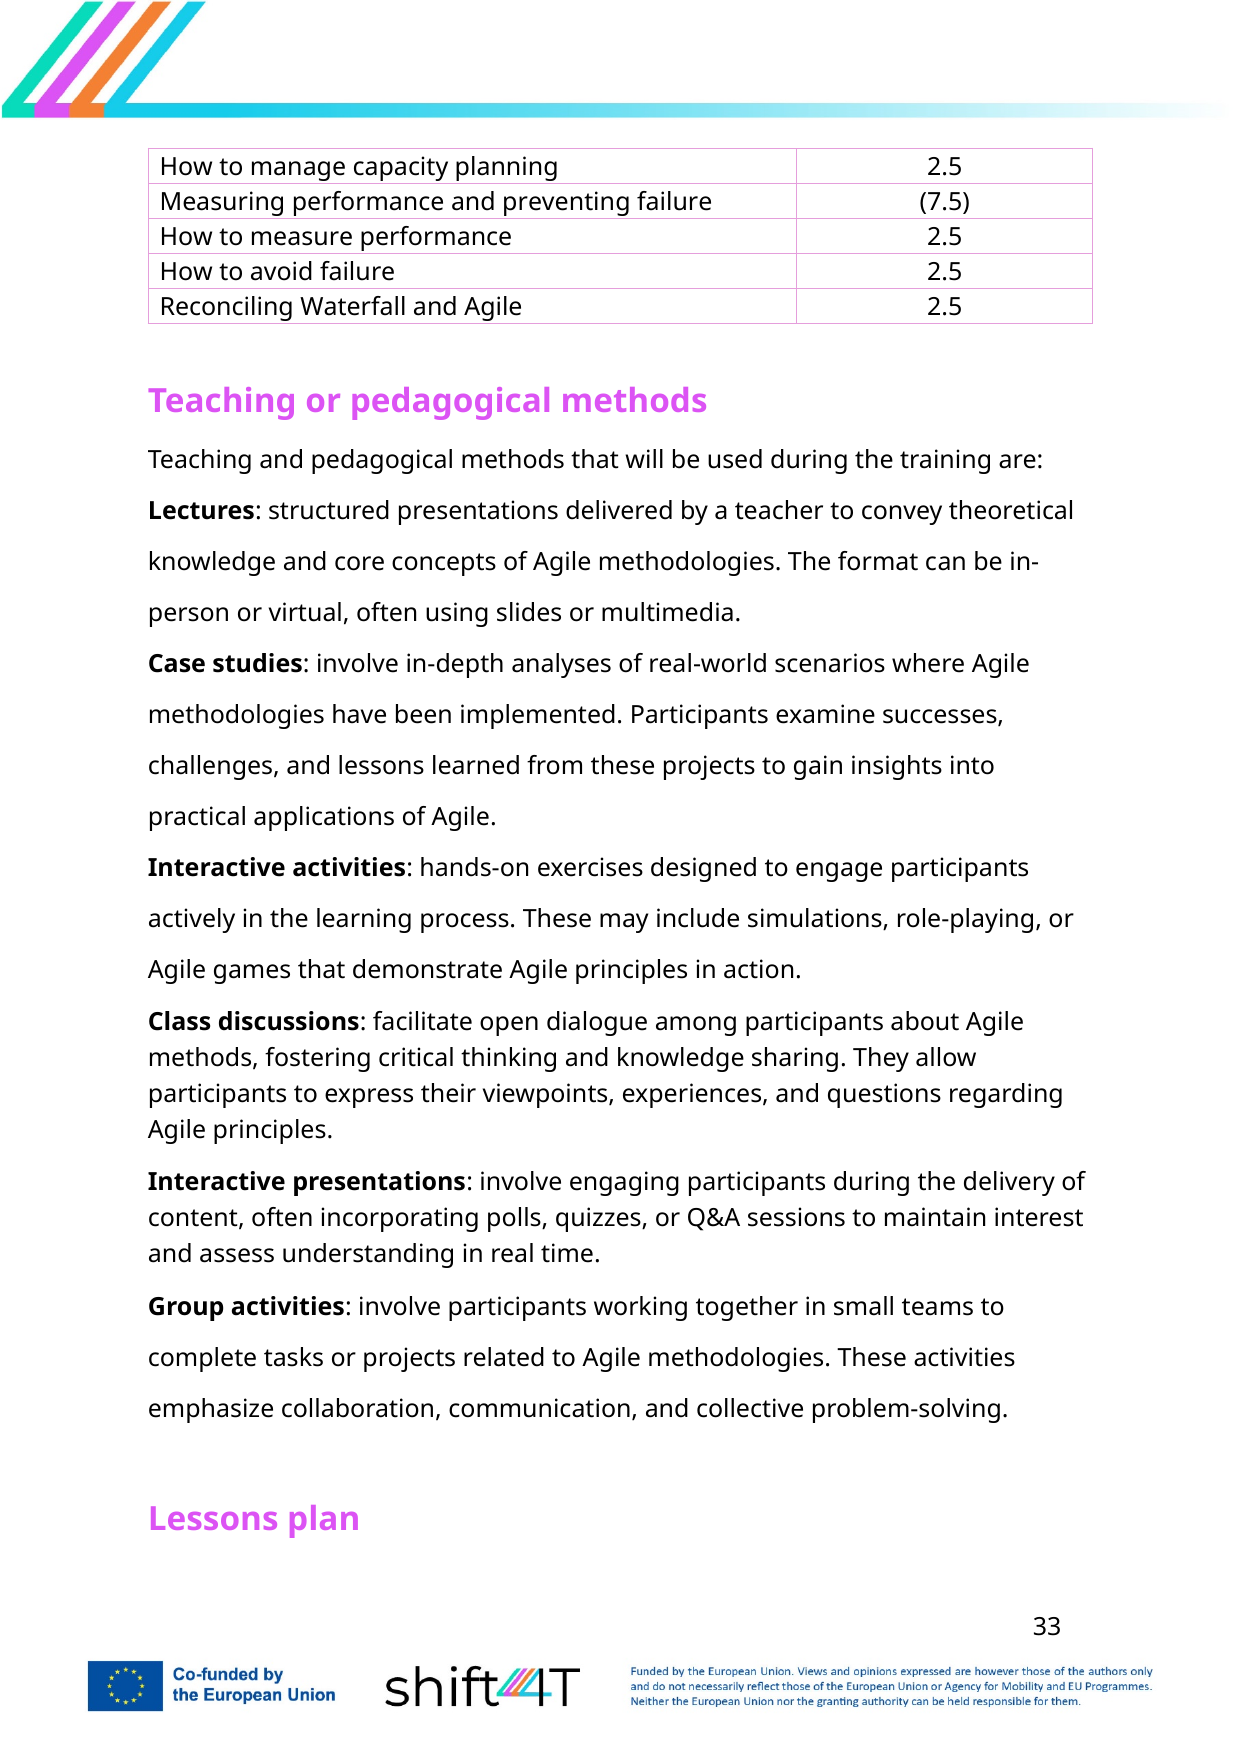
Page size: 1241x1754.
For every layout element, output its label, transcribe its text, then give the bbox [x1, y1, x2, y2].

table_cell 2.5 [797, 149, 1092, 183]
table_cell How to avoid failure [149, 254, 796, 288]
text Lectures: structured presentations delivered by a teacher to convey theoretical knowledge and core concepts of Agile methodologies. The format can be in-person or virtual, often using slides or multimedia. [148, 493, 1093, 629]
picture [0, 0, 1240, 1754]
table_cell Measuring performance and preventing failure [149, 184, 796, 218]
table_cell How to measure performance [149, 219, 796, 253]
table_cell 2.5 [797, 254, 1092, 288]
text Teaching and pedagogical methods that will be used during the training are: [148, 442, 1093, 476]
text Class discussions: facilitate open dialogue among participants about Agile methods, fostering critical thinking and knowledge sharing. They allow participants to express their viewpoints, experiences, and questions regarding Agile principles. [148, 1003, 1093, 1145]
text Lessons plan [148, 1494, 1093, 1540]
table_cell Reconciling Waterfall and Agile [149, 289, 796, 323]
text Case studies: involve in-depth analyses of real-world scenarios where Agile methodologies have been implemented. Participants examine successes, challenges, and lessons learned from these projects to gain insights into practical applications of Agile. [148, 646, 1093, 833]
text Teaching or pedagogical methods [148, 377, 1093, 422]
text Group activities: involve participants working together in small teams to complete tasks or projects related to Agile methodologies. These activities emphasize collaboration, communication, and collective problem-solving. [148, 1289, 1093, 1425]
text Interactive presentations: involve engaging participants during the delivery of content, often incorporating polls, quizzes, or Q&A sessions to maintain interest and assess understanding in real time. [148, 1164, 1093, 1270]
table_cell 2.5 [797, 289, 1092, 323]
table_cell How to manage capacity planning [149, 149, 796, 183]
text Interactive activities: hands-on exercises designed to engage participants actively in the learning process. These may include simulations, role-playing, or Agile games that demonstrate Agile principles in action. [148, 850, 1093, 986]
table_cell (7.5) [797, 184, 1092, 218]
table_cell 2.5 [797, 219, 1092, 253]
